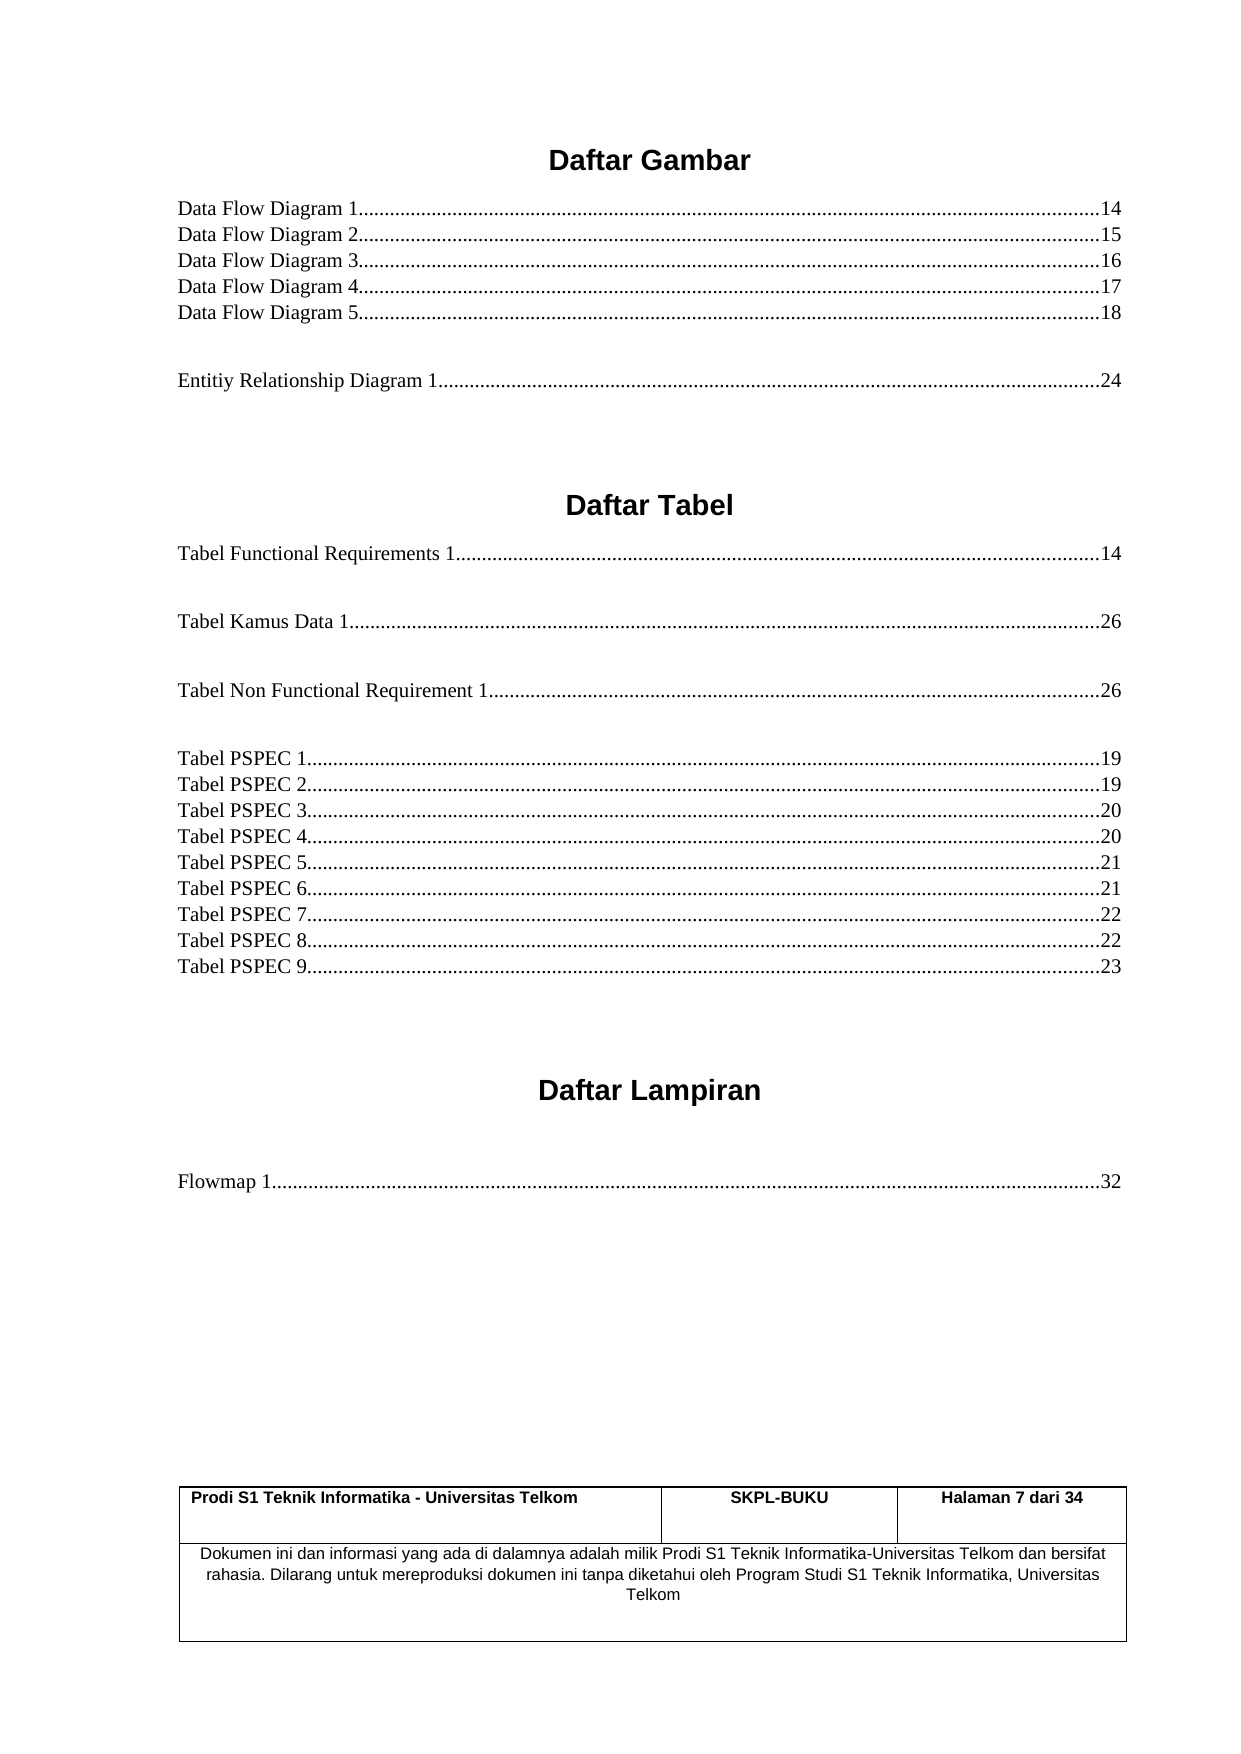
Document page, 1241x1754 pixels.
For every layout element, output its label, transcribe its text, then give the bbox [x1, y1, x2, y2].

text Tabel PSPEC 6 21 [177, 876, 1122, 900]
text Tabel PSPEC 2 19 [177, 772, 1122, 796]
text Entitiy Relationship Diagram 1 24 [177, 368, 1122, 392]
subtitle Daftar Lampiran [177, 1073, 1122, 1107]
text Data Flow Diagram 4 17 [177, 274, 1122, 298]
text Tabel Functional Requirements 1 14 [177, 541, 1122, 564]
text Tabel PSPEC 4 20 [177, 824, 1122, 848]
text Tabel PSPEC 5 21 [177, 850, 1122, 874]
subtitle Daftar Tabel [177, 488, 1122, 521]
text Data Flow Diagram 2 15 [177, 222, 1122, 246]
text Data Flow Diagram 5 18 [177, 300, 1122, 324]
text Tabel PSPEC 9 23 [177, 954, 1122, 978]
subtitle Daftar Gambar [177, 143, 1122, 177]
text Tabel PSPEC 1 19 [177, 746, 1122, 770]
text Tabel Non Functional Requirement 1 26 [177, 678, 1122, 702]
text Data Flow Diagram 1 14 [177, 196, 1122, 220]
text Tabel PSPEC 3 20 [177, 798, 1122, 822]
text Tabel PSPEC 8 22 [177, 928, 1122, 952]
text Tabel Kamus Data 1 26 [177, 609, 1122, 633]
text Data Flow Diagram 3 16 [177, 248, 1122, 272]
text Flowmap 1 32 [177, 1168, 1122, 1193]
text Tabel PSPEC 7 22 [177, 902, 1122, 926]
